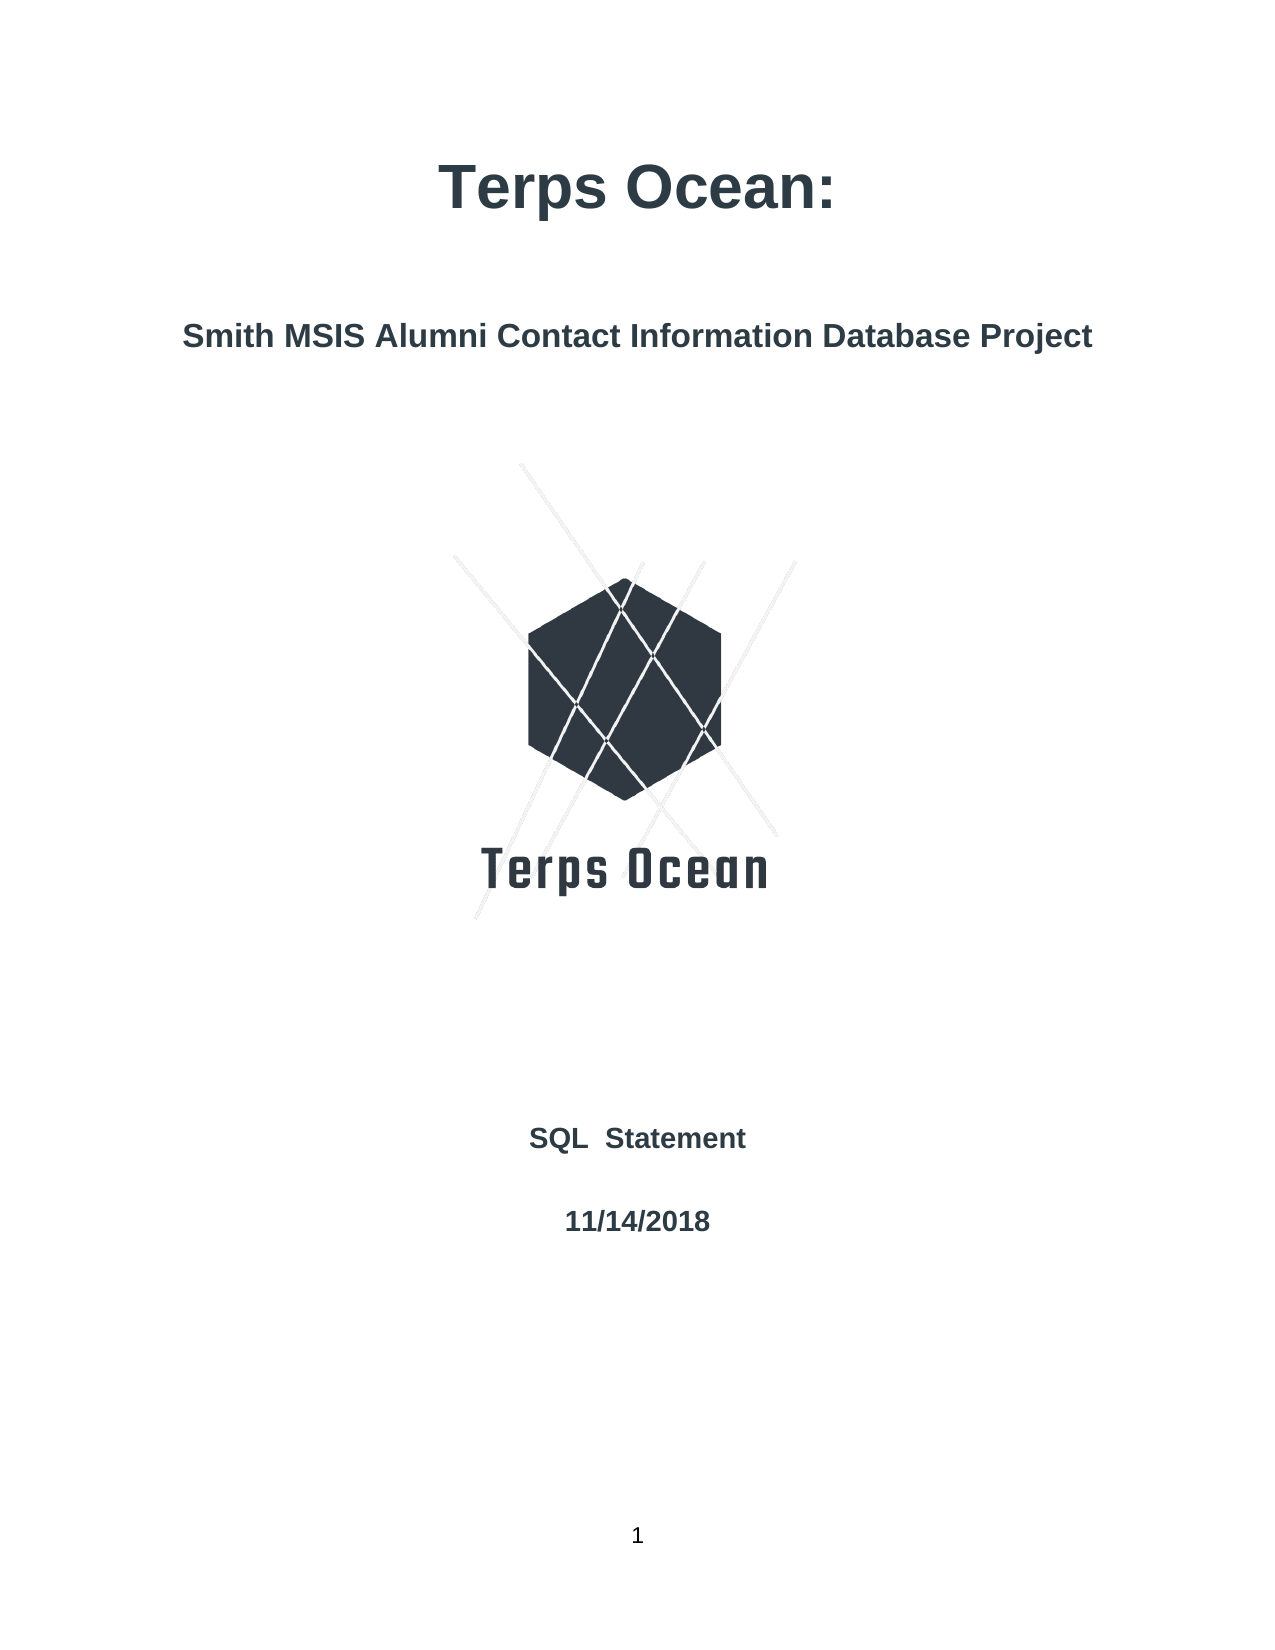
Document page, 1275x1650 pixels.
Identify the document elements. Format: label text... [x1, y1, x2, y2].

text SQL Statement [150, 1121, 1125, 1155]
text Smith MSIS Alumni Contact Information Database Project [150, 316, 1125, 354]
text Terps Ocean: [150, 150, 1125, 222]
text 11/14/2018 [150, 1204, 1125, 1237]
picture [306, 459, 943, 1093]
